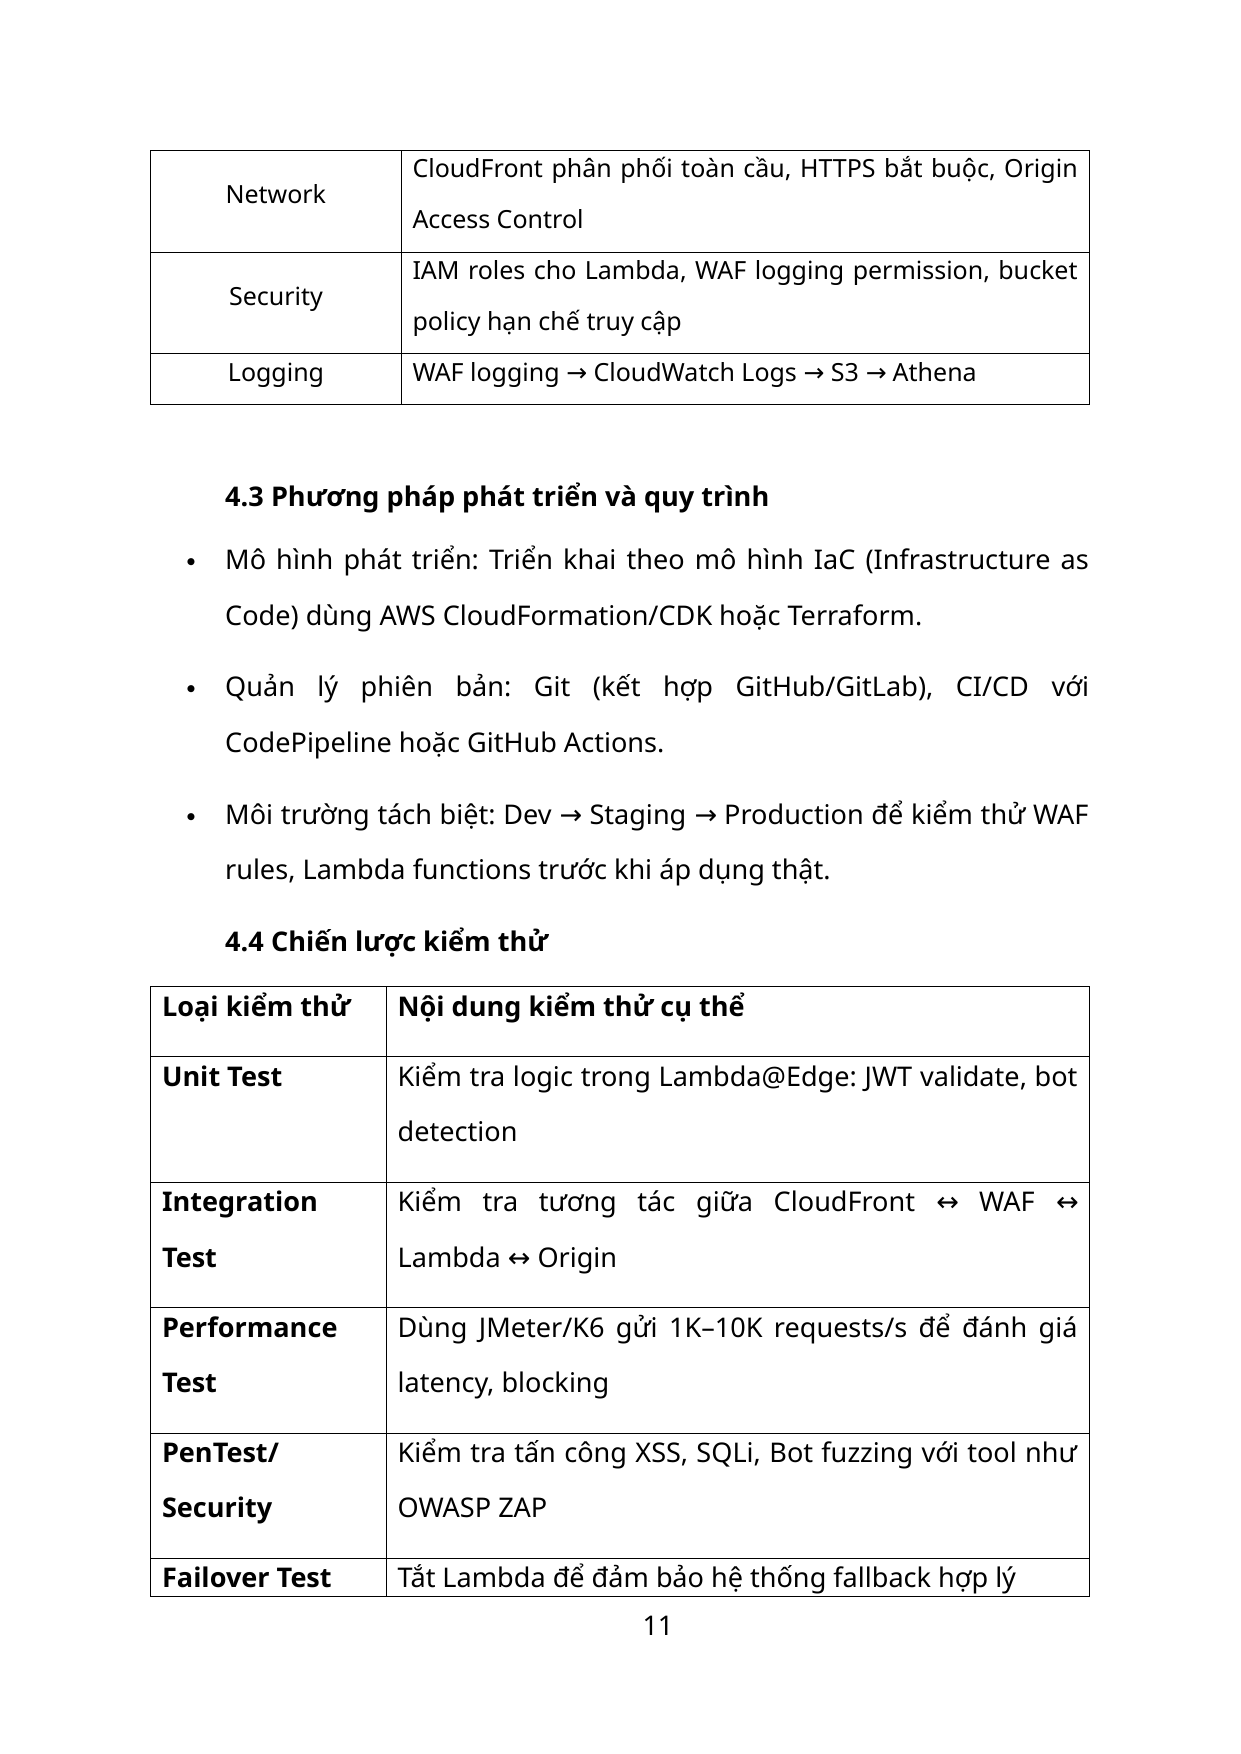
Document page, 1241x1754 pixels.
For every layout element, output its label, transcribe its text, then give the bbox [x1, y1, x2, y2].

table_cell Dùng JMeter/K6 gửi 1K–10K requests/s để đánh giá latency, blocking [387, 1308, 1089, 1432]
table_header Loại kiểm thử [151, 987, 386, 1056]
table_cell Kiểm tra tương tác giữa CloudFront ↔ WAF ↔ Lambda ↔ Origin [387, 1183, 1089, 1307]
table_cell Kiểm tra tấn công XSS, SQLi, Bot fuzzing với tool như OWASP ZAP [387, 1434, 1089, 1558]
table_cell Network [151, 151, 401, 252]
subtitle 4.4 Chiến lược kiểm thử [150, 922, 1090, 959]
table_cell Performance Test [151, 1308, 386, 1432]
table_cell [387, 1559, 1089, 1596]
table_cell Integration Test [151, 1183, 386, 1307]
table_cell Logging [151, 354, 401, 404]
table_header Nội dung kiểm thử cụ thể [387, 987, 1089, 1056]
table_cell WAF logging → CloudWatch Logs → S3 → Athena [402, 354, 1089, 404]
table_cell Kiểm tra logic trong Lambda@Edge: JWT validate, bot detection [387, 1057, 1089, 1182]
subtitle 4.3 Phương pháp phát triển và quy trình [150, 477, 1090, 514]
table_cell Unit Test [151, 1057, 386, 1182]
list Môi trường tách biệt: Dev → Staging → Production để kiểm thử WAF rules, Lambda functions trước khi áp dụng thật. [187, 795, 1090, 887]
table_cell IAM roles cho Lambda, WAF logging permission, bucket policy hạn chế truy cập [402, 253, 1089, 353]
table_cell PenTest/Security [151, 1434, 386, 1558]
table_cell Failover Test [151, 1559, 386, 1596]
list Quản lý phiên bản: Git (kết hợp GitHub/GitLab), CI/CD với CodePipeline hoặc GitHub Actions. [187, 668, 1090, 760]
table_cell Security [151, 253, 401, 353]
list Mô hình phát triển: Triển khai theo mô hình IaC (Infrastructure as Code) dùng AWS CloudFormation/CDK hoặc Terraform. [187, 541, 1090, 633]
table_cell CloudFront phân phối toàn cầu, HTTPS bắt buộc, Origin Access Control [402, 151, 1089, 252]
